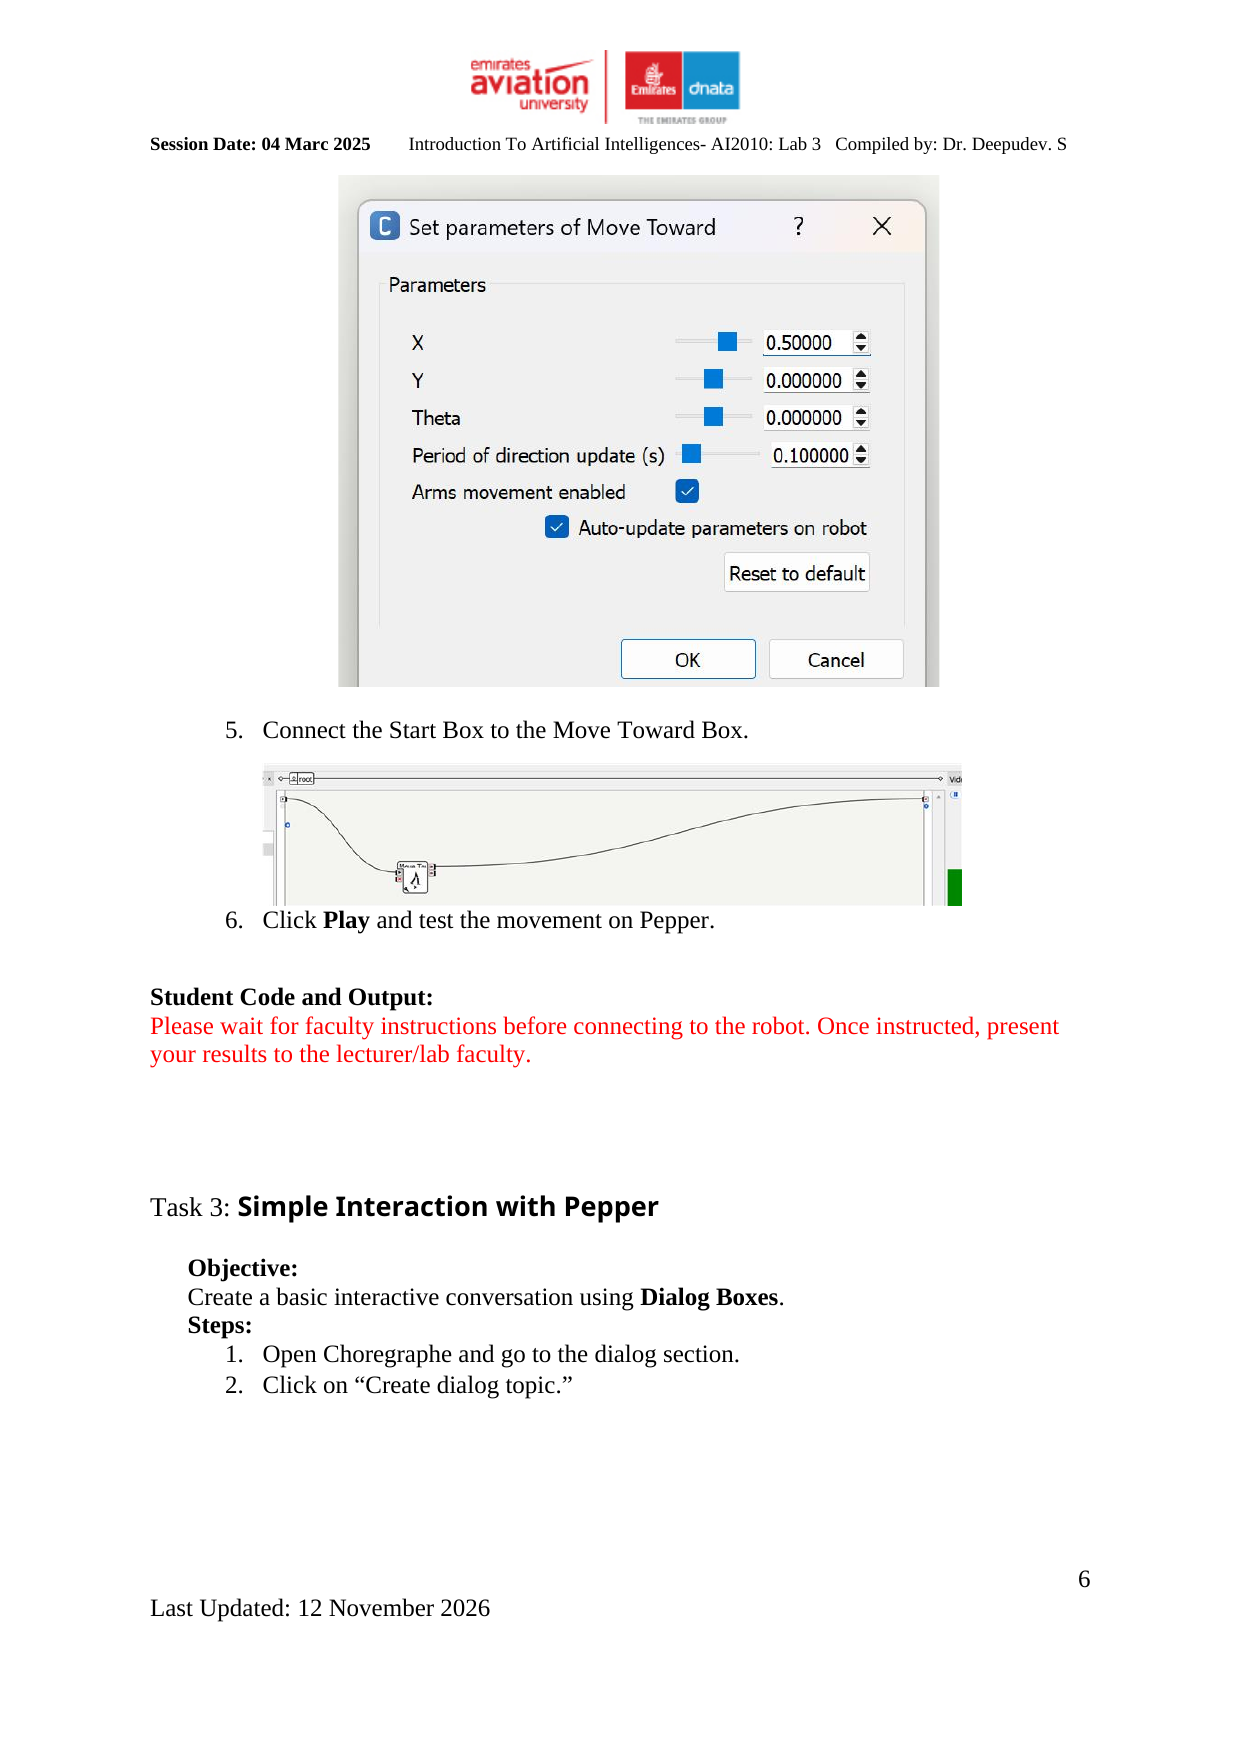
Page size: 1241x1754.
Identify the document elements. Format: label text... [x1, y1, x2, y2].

text Steps: [187, 1311, 1090, 1339]
picture [470, 50, 742, 124]
list Open Choregraphe and go to the dialog section. [225, 1339, 1090, 1368]
text Objective: [187, 1253, 1090, 1282]
list Click Play and test the movement on Pepper. [225, 906, 1090, 934]
text Student Code and Output: Please wait for faculty instructions before connecting to the robot. Once instructed, present your results to the lecturer/lab faculty. [150, 982, 1090, 1068]
text Create a basic interactive conversation using Dialog Boxes. [187, 1282, 1090, 1311]
picture [262, 763, 962, 906]
list Click on “Create dialog topic.” [225, 1370, 1090, 1399]
list Connect the Start Box to the Move Toward Box. [225, 716, 1090, 744]
subtitle Task 3: Simple Interaction with Pepper [150, 1187, 1090, 1224]
picture [338, 175, 940, 687]
